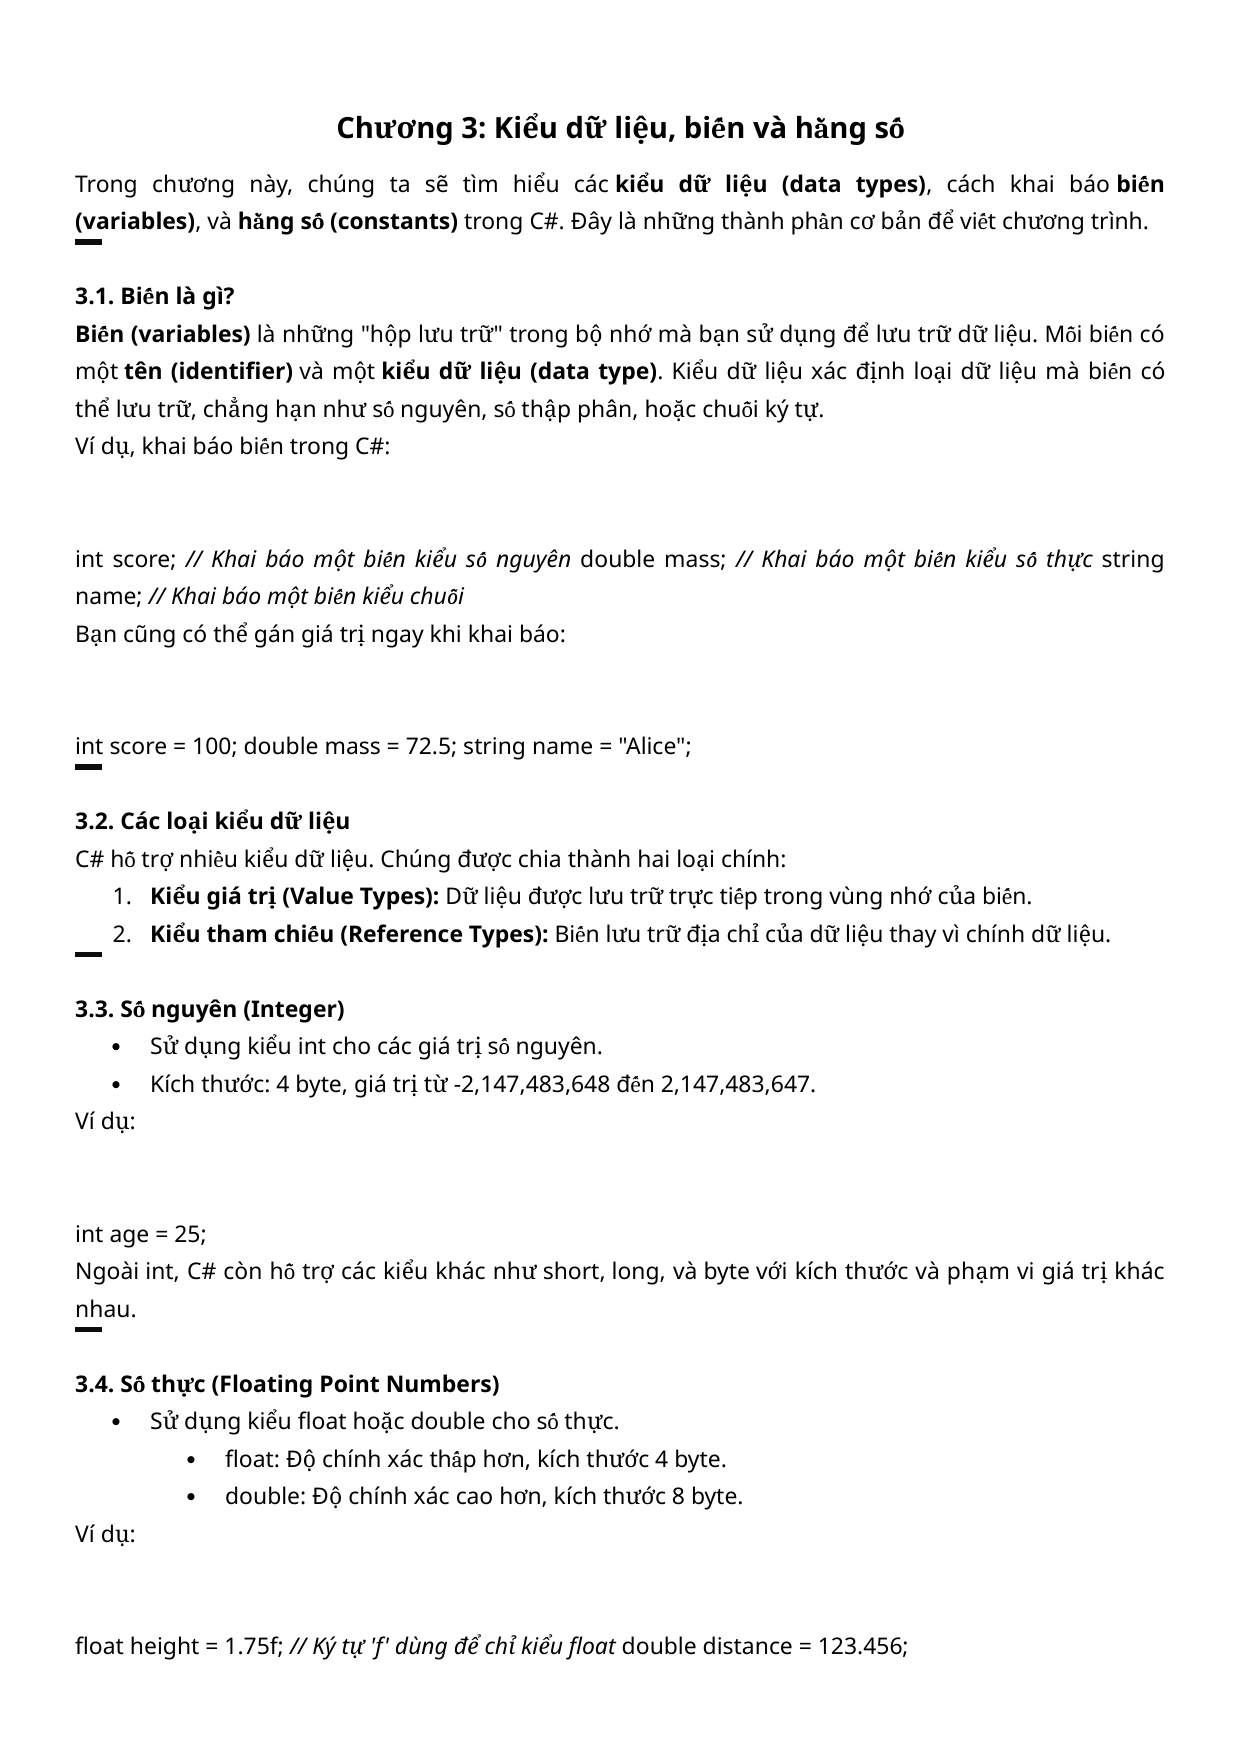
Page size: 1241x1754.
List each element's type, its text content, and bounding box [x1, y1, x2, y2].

text Chương 3: Kiểu dữ liệu, biến và hằng số [75, 89, 1165, 164]
text Ngoài int, C# còn hỗ trợ các kiểu khác như short, long, và byte với kích thước và phạm vi giá trị khác nhau. [75, 1252, 1165, 1327]
text C# hỗ trợ nhiều kiểu dữ liệu. Chúng được chia thành hai loại chính: [75, 839, 1165, 877]
list Sử dụng kiểu float hoặc double cho số thực. [112, 1402, 1165, 1439]
list double: Độ chính xác cao hơn, kích thước 8 byte. [187, 1477, 1165, 1514]
text float height = 1.75f; // Ký tự 'f' dùng để chỉ kiểu float double distance = 123.456; [75, 1627, 1165, 1664]
text int score = 100; double mass = 72.5; string name = "Alice"; [75, 727, 1165, 764]
list Kiểu tham chiếu (Reference Types): Biến lưu trữ địa chỉ của dữ liệu thay vì chính dữ liệu. [112, 914, 1165, 952]
list Sử dụng kiểu int cho các giá trị số nguyên. [112, 1027, 1165, 1064]
list Kiểu giá trị (Value Types): Dữ liệu được lưu trữ trực tiếp trong vùng nhớ của biến. [112, 877, 1165, 914]
text 3.3. Số nguyên (Integer) [75, 989, 1165, 1027]
list Kích thước: 4 byte, giá trị từ -2,147,483,648 đến 2,147,483,647. [112, 1064, 1165, 1102]
text Trong chương này, chúng ta sẽ tìm hiểu các kiểu dữ liệu (data types), cách khai báo biến (variables), và hằng số (constants) trong C#. Đây là những thành phần cơ bản để viết chương trình. [75, 164, 1165, 239]
list float: Độ chính xác thấp hơn, kích thước 4 byte. [187, 1439, 1165, 1477]
text Ví dụ, khai báo biến trong C#: [75, 427, 1165, 464]
text Ví dụ: [75, 1102, 1165, 1139]
text 3.4. Số thực (Floating Point Numbers) [75, 1364, 1165, 1402]
text 3.1. Biến là gì? [75, 277, 1165, 314]
text Biến (variables) là những "hộp lưu trữ" trong bộ nhớ mà bạn sử dụng để lưu trữ dữ liệu. Mỗi biến có một tên (identifier) và một kiểu dữ liệu (data type). Kiểu dữ liệu xác định loại dữ liệu mà biến có thể lưu trữ, chẳng hạn như số nguyên, số thập phân, hoặc chuỗi ký tự. [75, 314, 1165, 427]
text int score; // Khai báo một biến kiểu số nguyên double mass; // Khai báo một biến kiểu số thực string name; // Khai báo một biến kiểu chuỗi [75, 539, 1165, 614]
text 3.2. Các loại kiểu dữ liệu [75, 802, 1165, 839]
text Ví dụ: [75, 1514, 1165, 1552]
text Bạn cũng có thể gán giá trị ngay khi khai báo: [75, 614, 1165, 652]
text int age = 25; [75, 1214, 1165, 1252]
